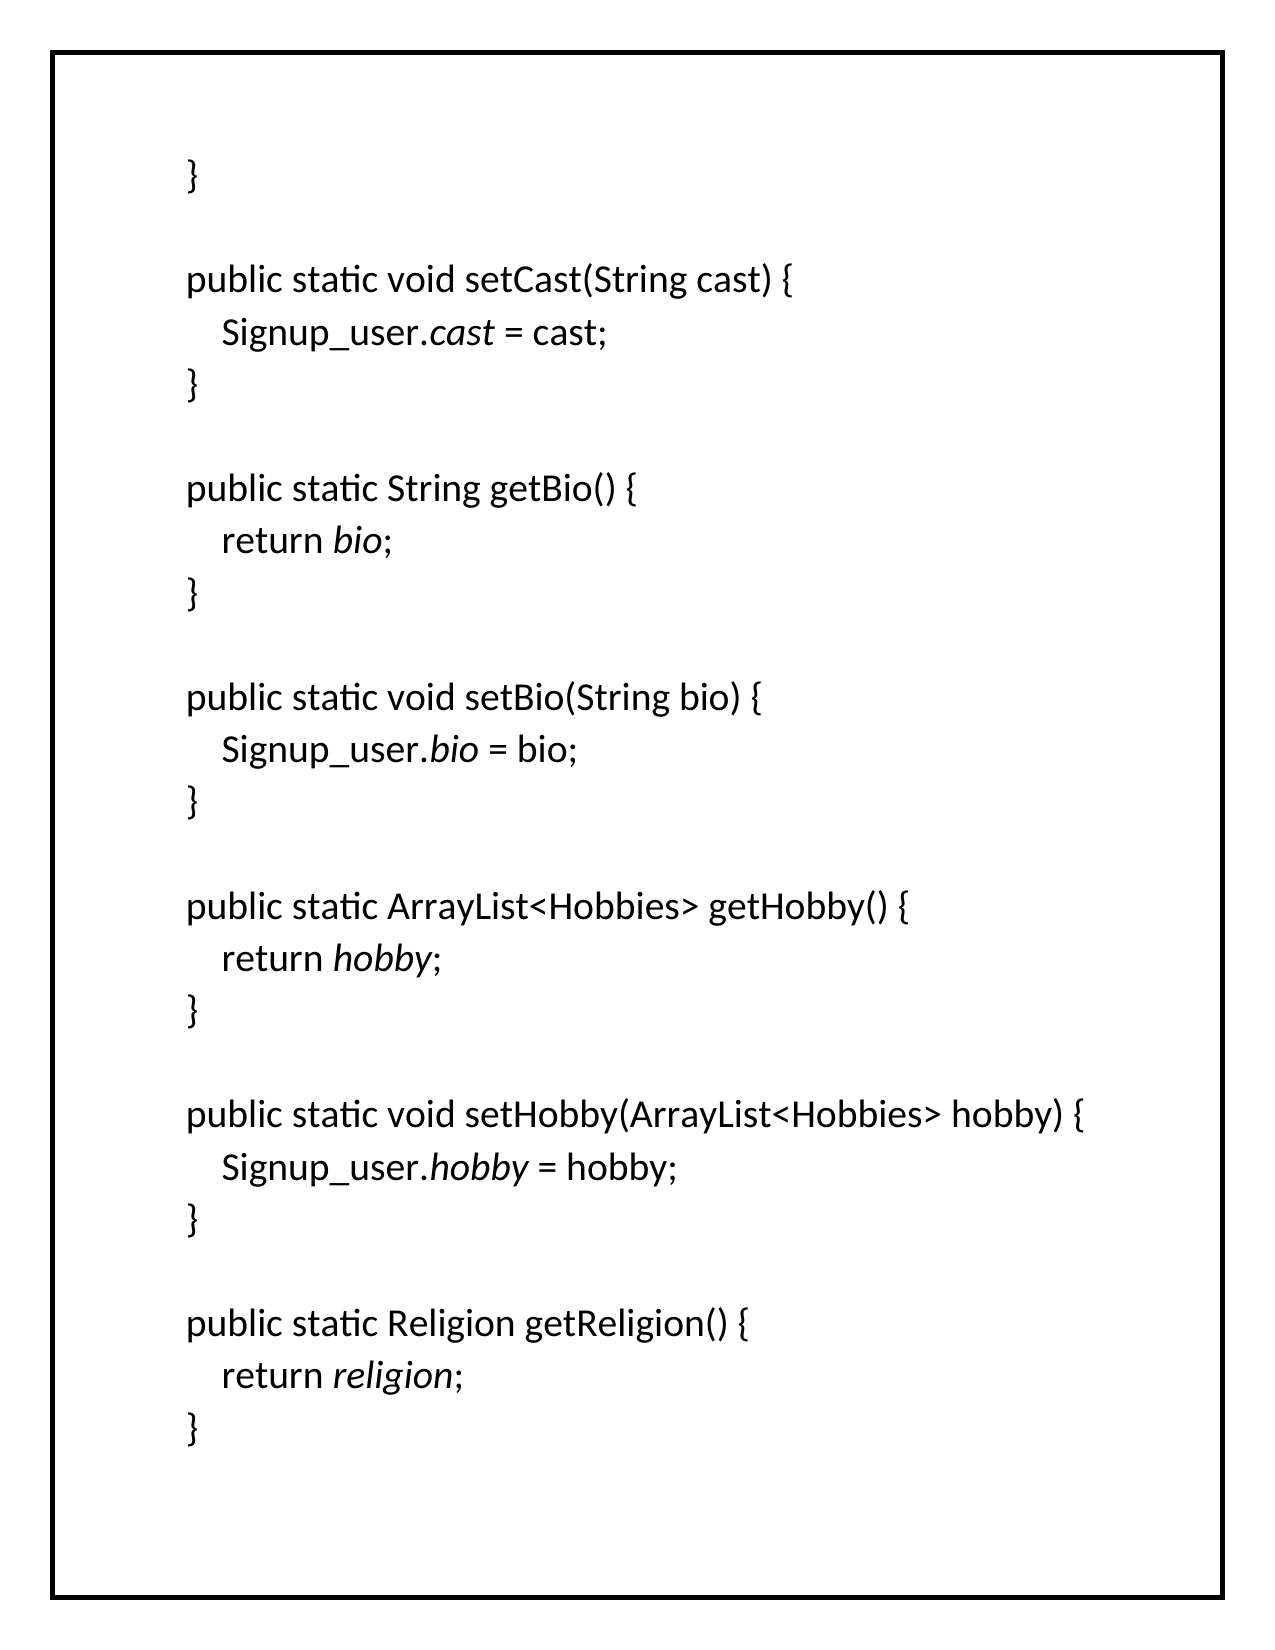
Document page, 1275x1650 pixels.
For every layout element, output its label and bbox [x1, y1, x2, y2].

text [150, 150, 1125, 1451]
